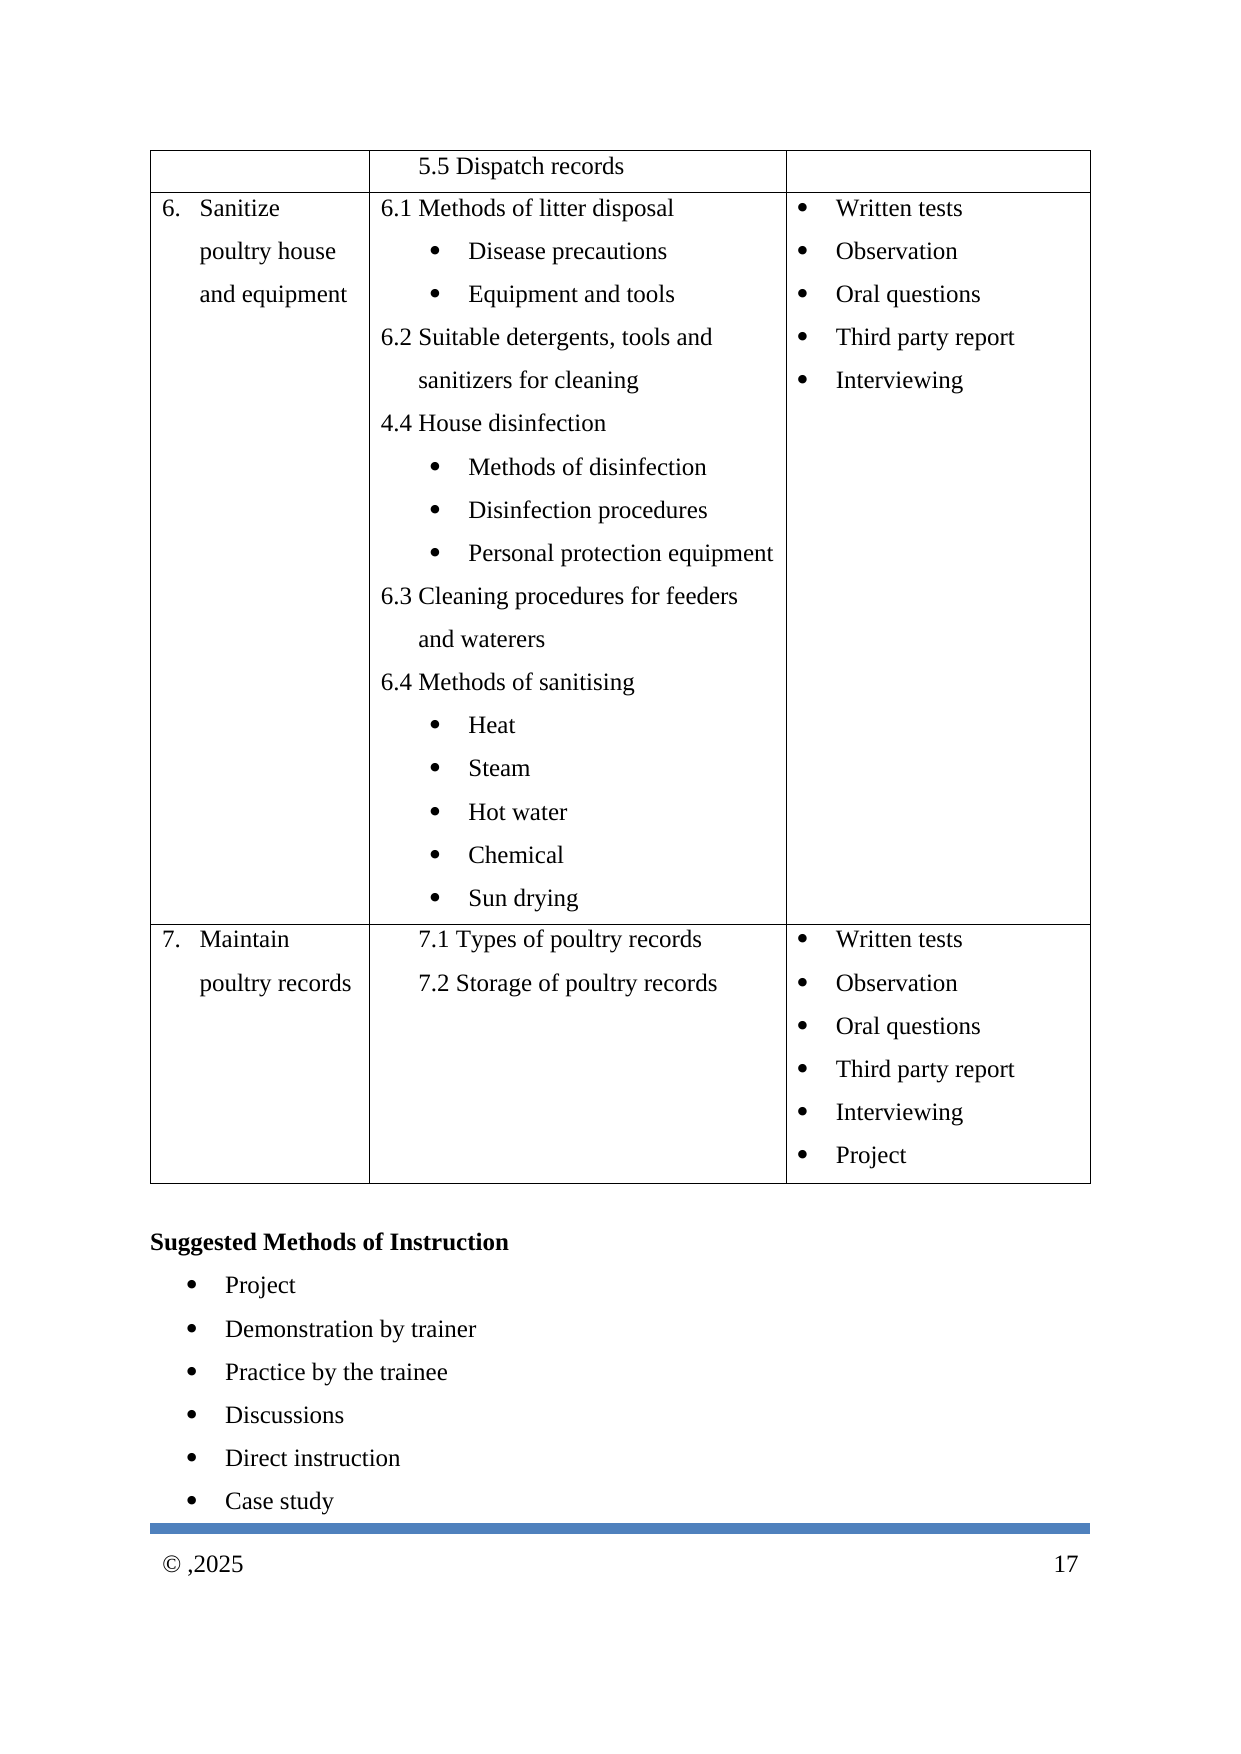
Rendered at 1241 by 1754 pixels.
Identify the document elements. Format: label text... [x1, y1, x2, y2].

table_cell Written tests Observation Oral questions Third party report Interviewing Project [787, 925, 1090, 1183]
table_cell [151, 151, 369, 192]
list Case study [187, 1486, 1090, 1515]
list Practice by the trainee [187, 1357, 1090, 1386]
text Suggested Methods of Instruction [150, 1227, 1090, 1256]
list Demonstration by trainer [187, 1314, 1090, 1342]
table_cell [370, 151, 786, 192]
table_cell Types of poultry records Storage of poultry records [370, 925, 786, 1183]
list Discussions [187, 1400, 1090, 1429]
list Project [187, 1271, 1090, 1299]
list Direct instruction [187, 1443, 1090, 1472]
table_cell Maintain poultry records [151, 925, 369, 1183]
table_cell Sanitize poultry house and equipment [151, 193, 369, 923]
table_cell Methods of litter disposal Disease precautions Equipment and tools Suitable detergents, tools and sanitizers for cleaning House disinfection Methods of disinfection Disinfection procedures Personal protection equipment Cleaning procedures for feeders and waterers Methods of sanitising Heat Steam Hot water Chemical Sun drying [370, 193, 786, 923]
table_cell Written tests Observation Oral questions Third party report Interviewing [787, 193, 1090, 923]
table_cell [787, 151, 1090, 192]
